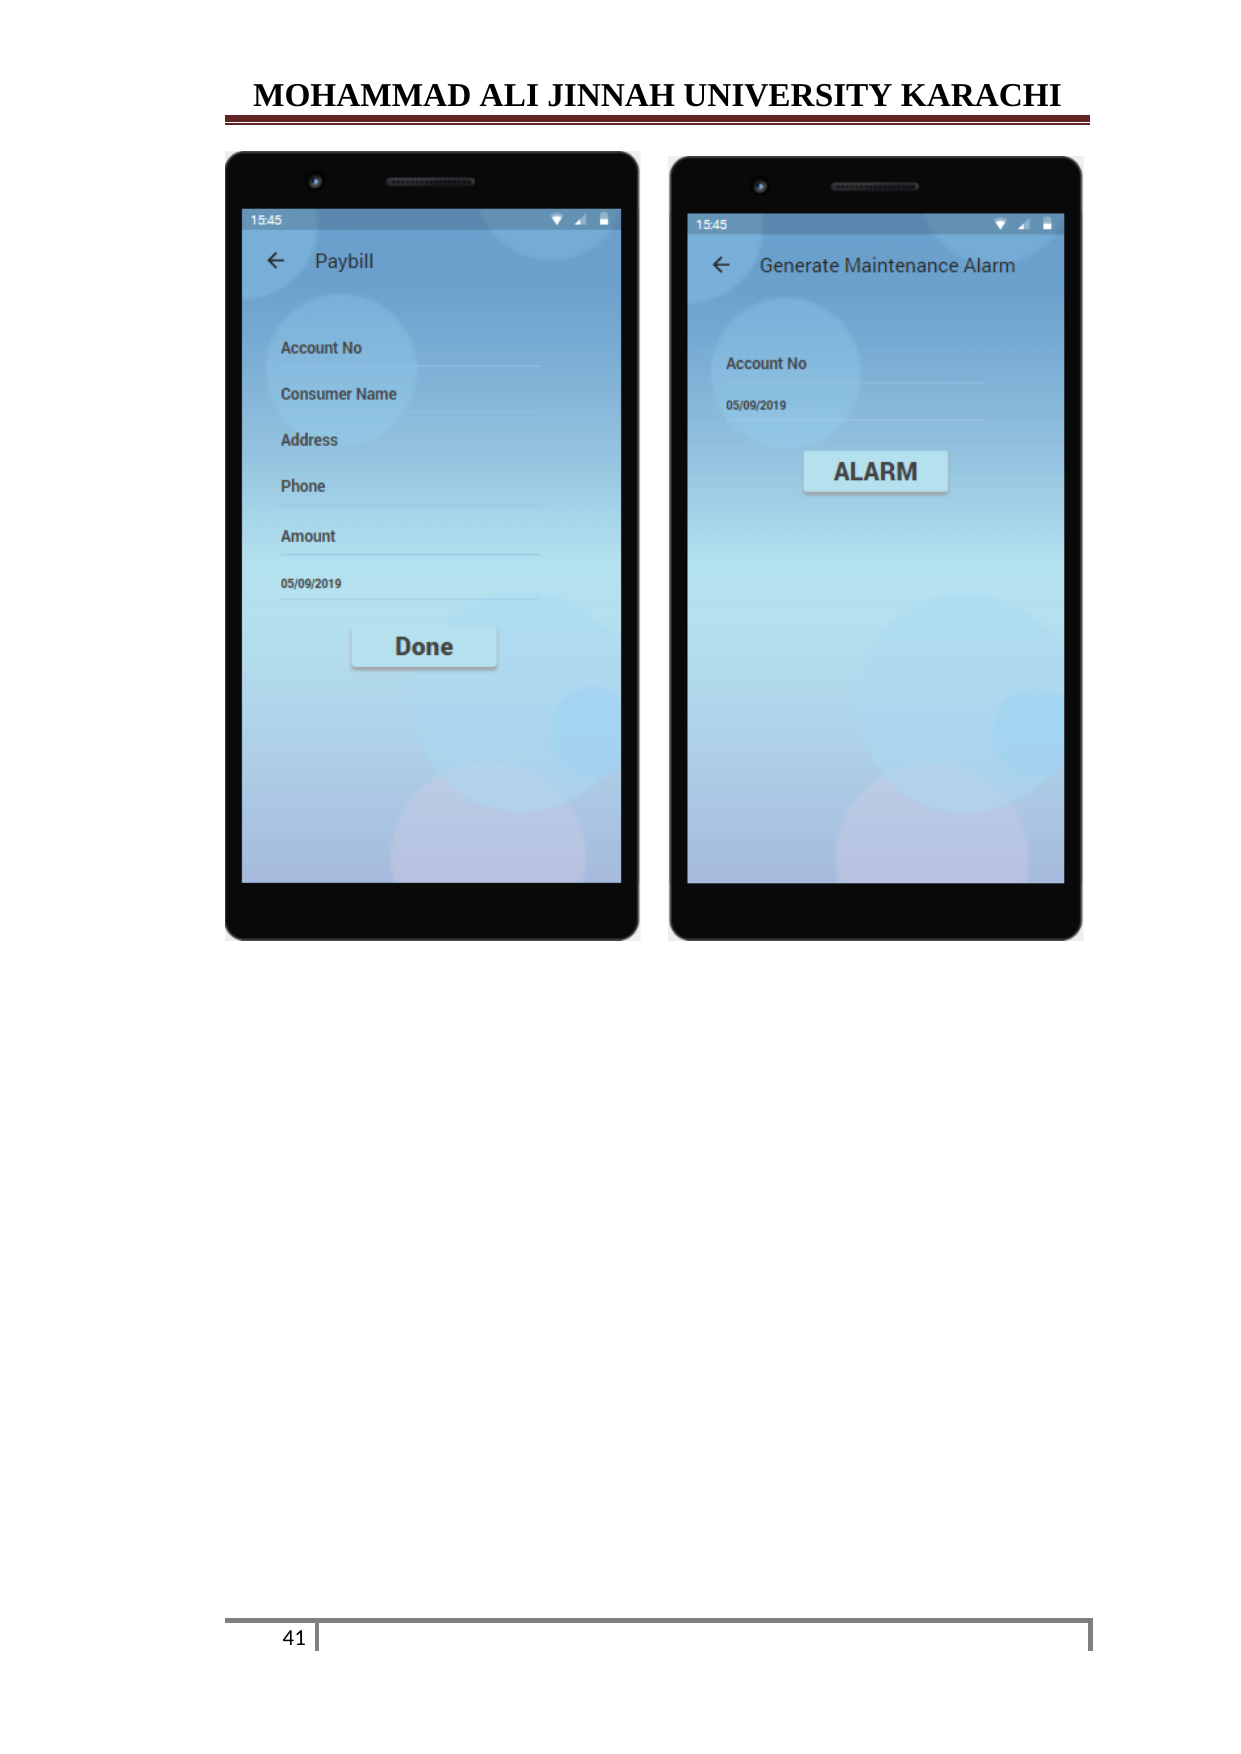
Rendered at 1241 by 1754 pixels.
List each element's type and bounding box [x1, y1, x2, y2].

picture [668, 156, 1084, 941]
picture [225, 151, 641, 941]
